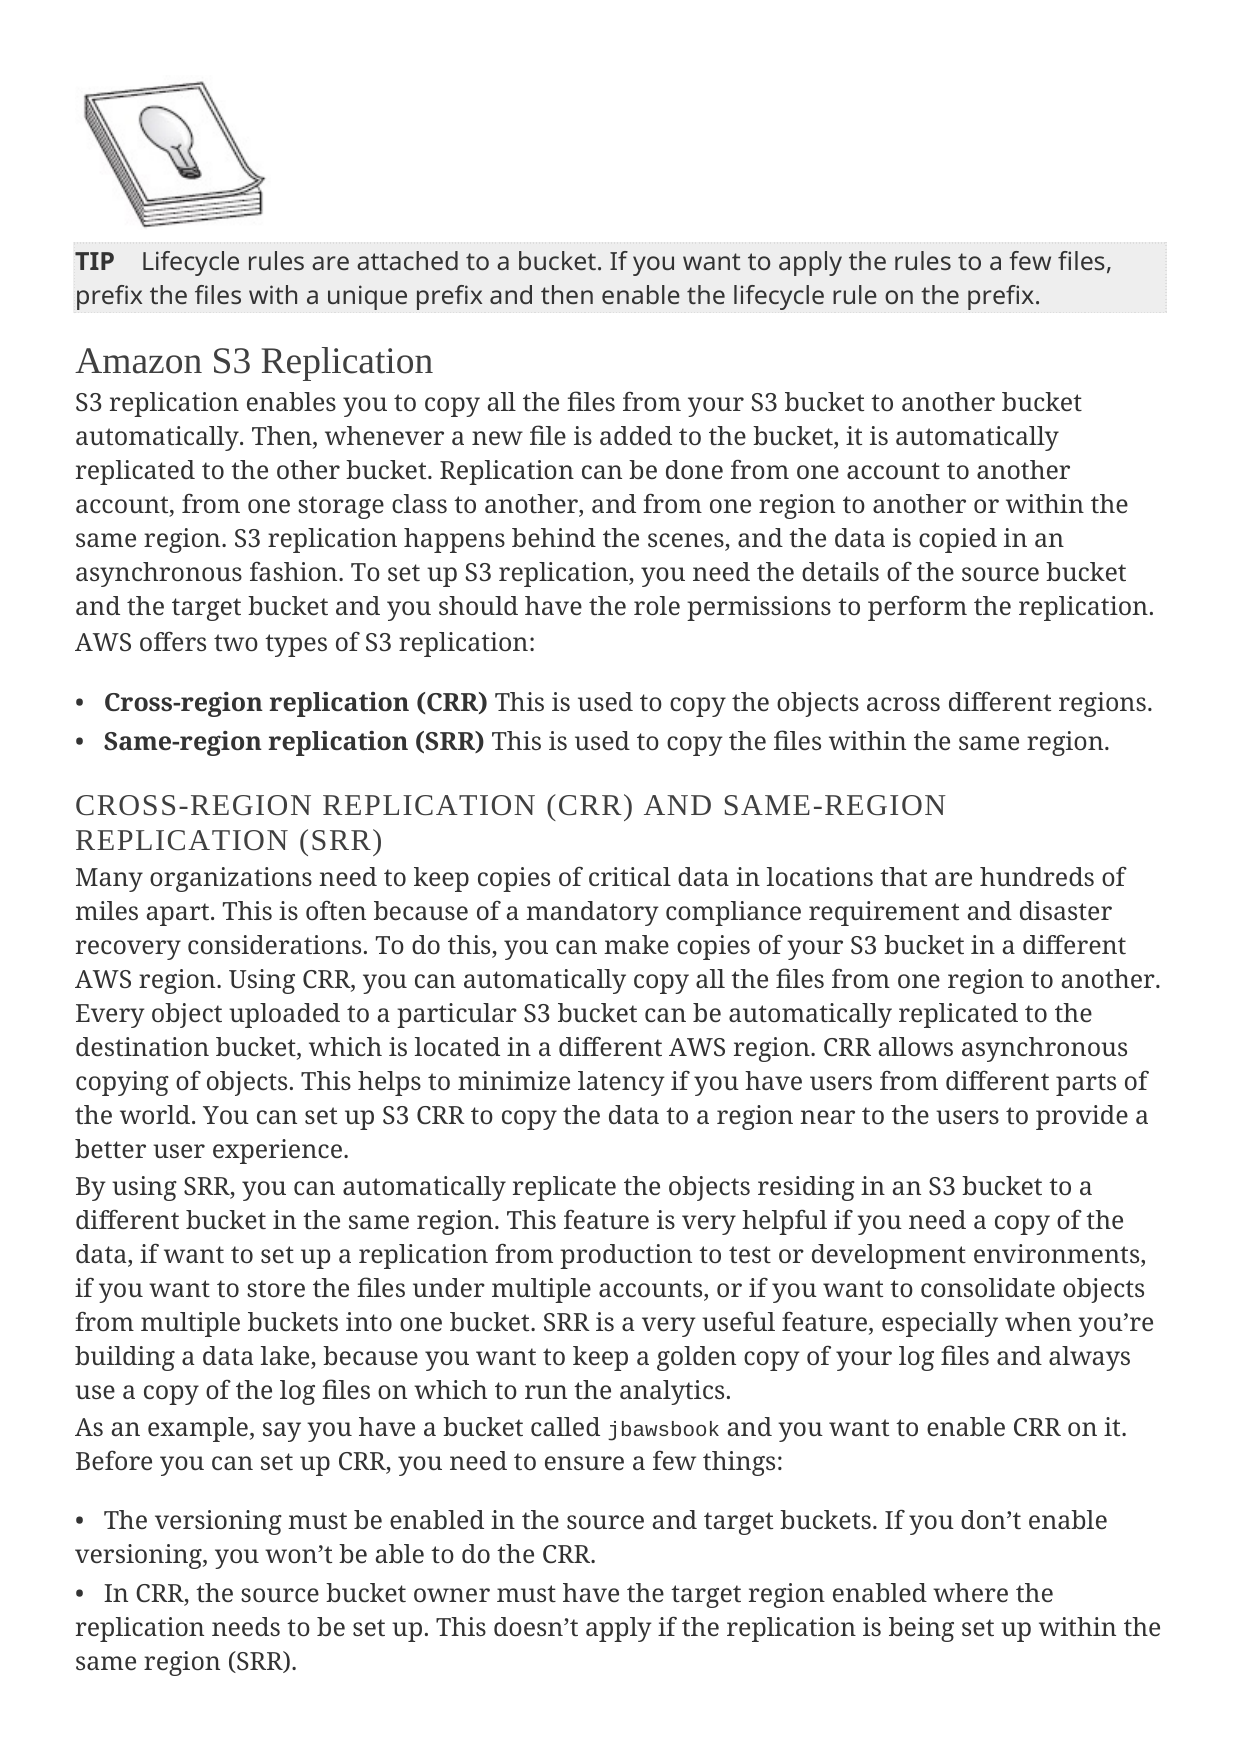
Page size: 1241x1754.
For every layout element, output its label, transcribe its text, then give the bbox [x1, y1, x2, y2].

text By using SRR, you can automatically replicate the objects residing in an S3 bucket to a different bucket in the same region. This feature is very helpful if you need a copy of the data, if want to set up a replication from production to test or development environments, if you want to store the files under multiple accounts, or if you want to consolidate objects from multiple buckets into one bucket. SRR is a very useful feature, especially when you’re building a data lake, because you want to keep a golden copy of your log files and always use a copy of the log files on which to run the analytics. [75, 1168, 1165, 1407]
text • The versioning must be enabled in the source and target buckets. If you don’t enable versioning, you won’t be able to do the CRR. [75, 1502, 1165, 1570]
text As an example, say you have a bucket called jbawsbook and you want to enable CRR on it. Before you can set up CRR, you need to ensure a few things: [75, 1409, 1165, 1477]
text AWS offers two types of S3 replication: [75, 625, 1165, 659]
text TIP Lifecycle rules are attached to a bucket. If you want to apply the rules to a few files, prefix the files with a unique prefix and then enable the lifecycle rule on the prefix. [73, 242, 1167, 313]
text • Cross-region replication (CRR) This is used to copy the objects across different regions. [75, 684, 1165, 718]
text S3 replication enables you to copy all the files from your S3 bucket to another bucket automatically. Then, whenever a new file is added to the bucket, it is automatically replicated to the other bucket. Replication can be done from one account to another account, from one storage class to another, and from one region to another or within the same region. S3 replication happens behind the scenes, and the data is copied in an asynchronous fashion. To set up S3 replication, you need the details of the source bucket and the target bucket and you should have the role permissions to perform the replication. [75, 384, 1165, 623]
text • Same-region replication (SRR) This is used to copy the files within the same region. [75, 723, 1165, 757]
text Amazon S3 Replication [75, 338, 1165, 382]
text • In CRR, the source bucket owner must have the target region enabled where the replication needs to be set up. This doesn’t apply if the replication is being set up within the same region (SRR). [75, 1575, 1165, 1678]
picture [75, 75, 271, 230]
text Many organizations need to keep copies of critical data in locations that are hundreds of miles apart. This is often because of a mandatory compliance requirement and disaster recovery considerations. To do this, you can make copies of your S3 bucket in a different AWS region. Using CRR, you can automatically copy all the files from one region to another. Every object uploaded to a particular S3 bucket can be automatically replicated to the destination bucket, which is located in a different AWS region. CRR allows asynchronous copying of objects. This helps to minimize latency if you have users from different parts of the world. You can set up S3 CRR to copy the data to a region near to the users to provide a better user experience. [75, 859, 1165, 1166]
text CROSS-REGION REPLICATION (CRR) AND SAME-REGION REPLICATION (SRR) [75, 787, 1165, 857]
